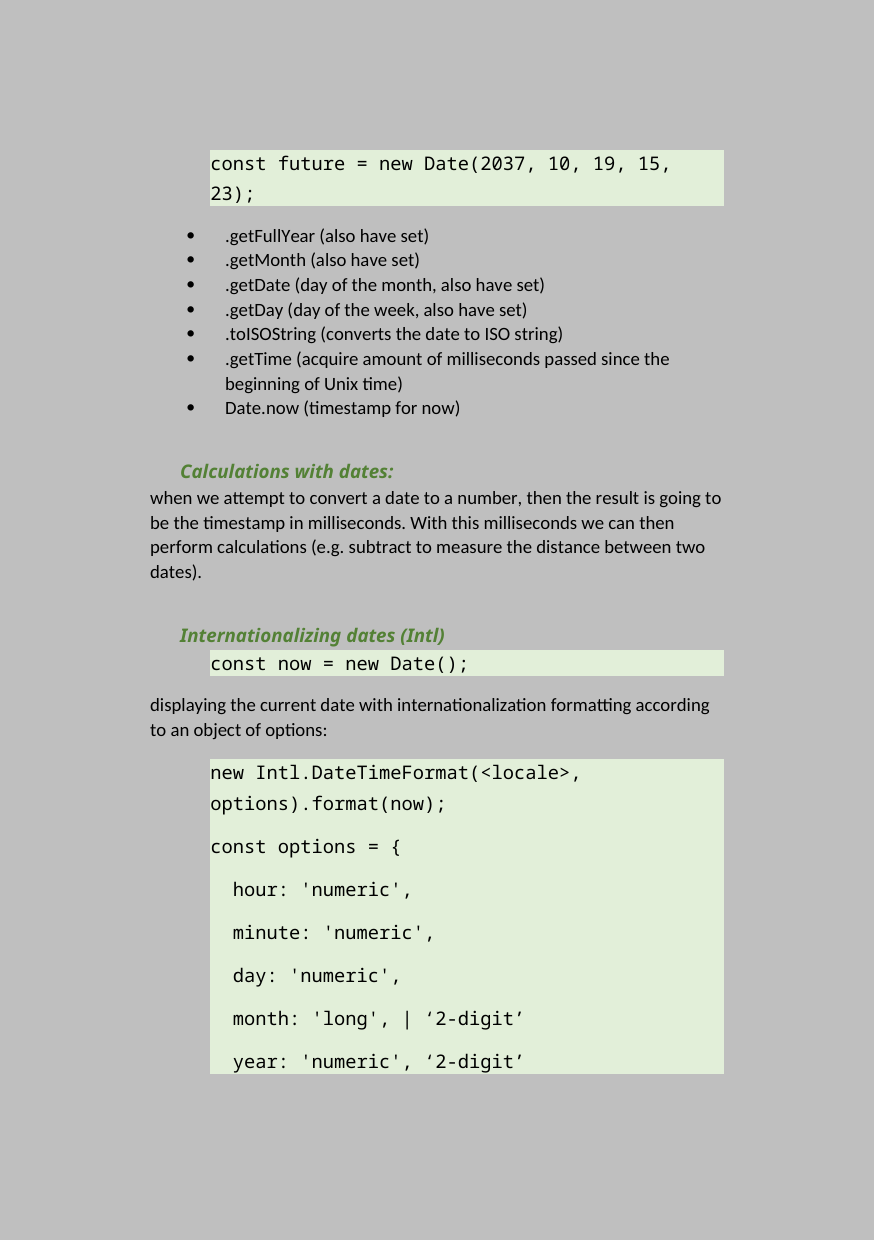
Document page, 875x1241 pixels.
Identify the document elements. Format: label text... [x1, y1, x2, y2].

text const future = new Date(2037, 10, 19, 15, 23); [210, 150, 724, 206]
text new Intl.DateTimeFormat(<locale>, options).format(now); [210, 759, 724, 815]
list .getTime (acquire amount of milliseconds passed since the beginning of Unix time) [187, 347, 724, 395]
text minute: 'numeric', [210, 919, 724, 945]
subtitle Internationalizing dates (Intl) [180, 622, 724, 648]
text when we attempt to convert a date to a number, then the result is going to be the timestamp in milliseconds. With this milliseconds we can then perform calculations (e.g. subtract to measure the distance between two dates). [150, 486, 724, 583]
list .getDate (day of the month, also have set) [187, 273, 724, 296]
text hour: 'numeric', [210, 876, 724, 902]
list Date.now (timestamp for now) [187, 397, 724, 419]
subtitle Calculations with dates: [180, 459, 724, 484]
text const now = new Date(); [210, 650, 724, 676]
text displaying the current date with internationalization formatting according to an object of options: [150, 693, 724, 741]
text month: 'long', | ‘2-digit’ [210, 1005, 724, 1031]
list .getDay (day of the week, also have set) [187, 298, 724, 321]
list .getMonth (also have set) [187, 248, 724, 271]
text year: 'numeric', ‘2-digit’ [210, 1048, 724, 1074]
list .toISOString (converts the date to ISO string) [187, 322, 724, 345]
text const options = { [210, 833, 724, 858]
list .getFullYear (also have set) [187, 224, 724, 247]
text day: 'numeric', [210, 962, 724, 988]
